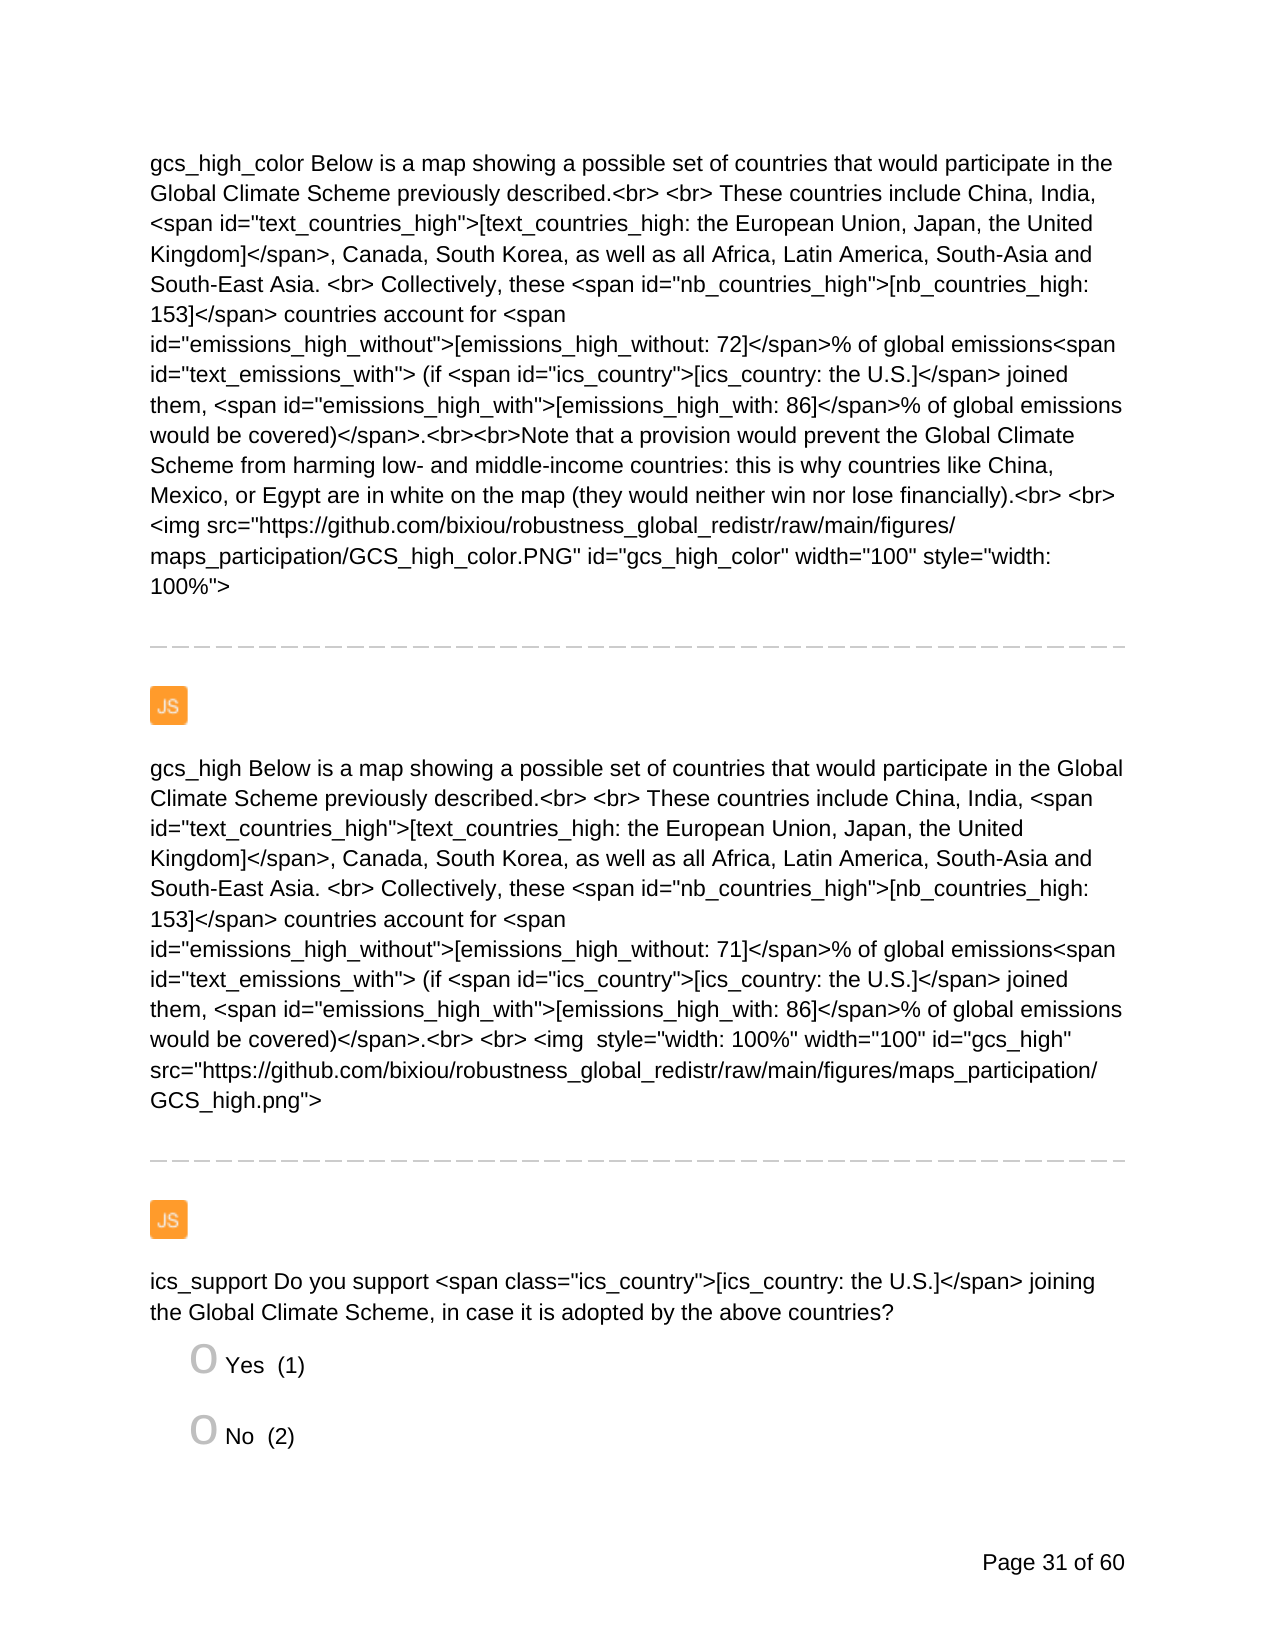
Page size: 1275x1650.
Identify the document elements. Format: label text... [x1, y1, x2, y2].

picture [150, 686, 188, 725]
picture [150, 1200, 188, 1239]
list Yes (1) [187, 1329, 1125, 1390]
text ics_support Do you support <span class="ics_country">[ics_country: the U.S.]</span> joining the Global Climate Scheme, in case it is adopted by the above countries? [150, 1268, 1125, 1325]
text gcs_high_color Below is a map showing a possible set of countries that would participate in the Global Climate Scheme previously described.<br> <br> These countries include China, India, <span id="text_countries_high">[text_countries_high: the European Union, Japan, the United Kingdom]</span>, Canada, South Korea, as well as all Africa, Latin America, South-Asia and South-East Asia. <br> Collectively, these <span id="nb_countries_high">[nb_countries_high: 153]</span> countries account for <span id="emissions_high_without">[emissions_high_without: 72]</span>% of global emissions<span id="text_emissions_with"> (if <span id="ics_country">[ics_country: the U.S.]</span> joined them, <span id="emissions_high_with">[emissions_high_with: 86]</span>% of global emissions would be covered)</span>.<br><br>Note that a provision would prevent the Global Climate Scheme from harming low- and middle-income countries: this is why countries like China, Mexico, or Egypt are in white on the map (they would neither win nor lose financially).<br> <br> <img src="https://github.com/bixiou/robustness_global_redistr/raw/main/figures/maps_participation/GCS_high_color.PNG" id="gcs_high_color" width="100" style="width: 100%"> [150, 150, 1125, 599]
list No (2) [187, 1399, 1125, 1461]
text gcs_high Below is a map showing a possible set of countries that would participate in the Global Climate Scheme previously described.<br> <br> These countries include China, India, <span id="text_countries_high">[text_countries_high: the European Union, Japan, the United Kingdom]</span>, Canada, South Korea, as well as all Africa, Latin America, South-Asia and South-East Asia. <br> Collectively, these <span id="nb_countries_high">[nb_countries_high: 153]</span> countries account for <span id="emissions_high_without">[emissions_high_without: 71]</span>% of global emissions<span id="text_emissions_with"> (if <span id="ics_country">[ics_country: the U.S.]</span> joined them, <span id="emissions_high_with">[emissions_high_with: 86]</span>% of global emissions would be covered)</span>.<br> <br> <img style="width: 100%" width="100" id="gcs_high" src="https://github.com/bixiou/robustness_global_redistr/raw/main/figures/maps_participation/GCS_high.png"> [150, 754, 1125, 1113]
